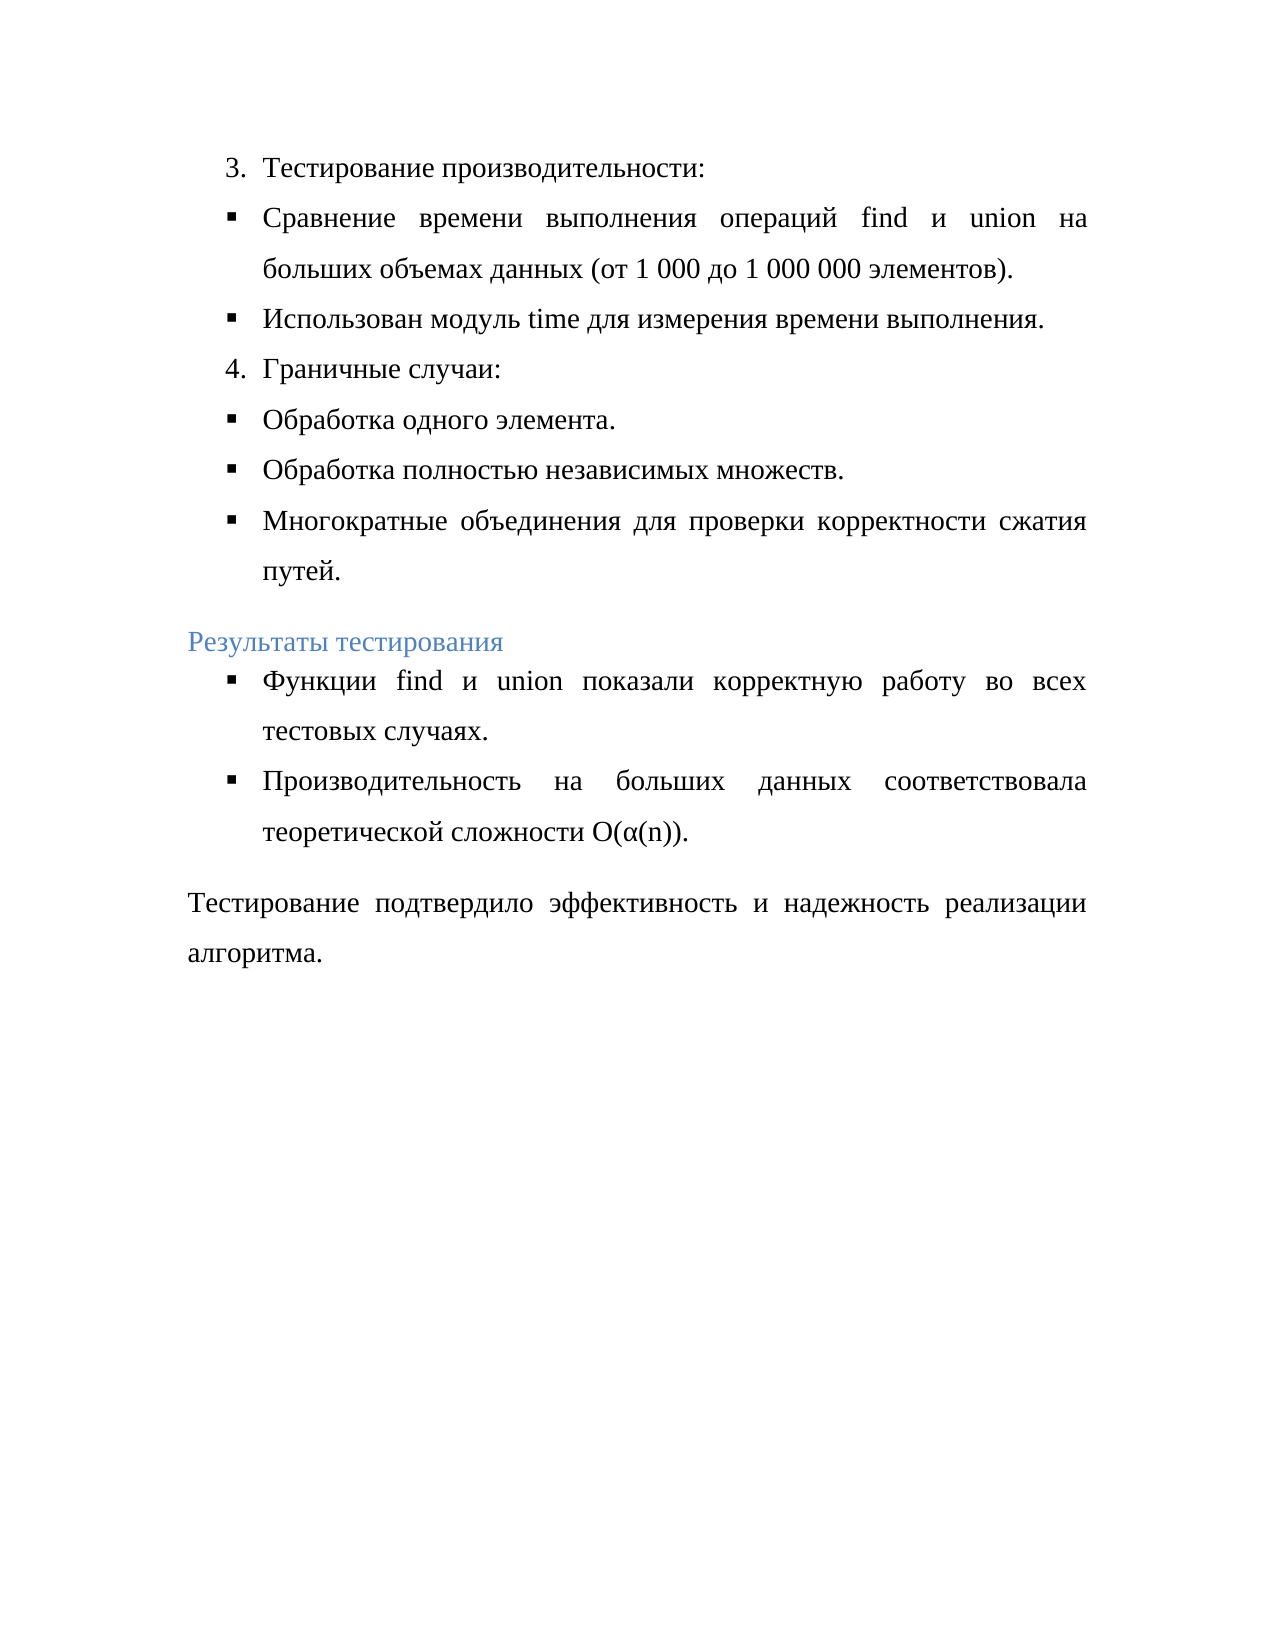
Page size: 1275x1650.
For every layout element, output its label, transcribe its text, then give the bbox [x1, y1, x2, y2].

list Производительность на больших данных соответствовала теоретической сложности O(α(n)). [225, 763, 1087, 847]
list Сравнение времени выполнения операций find и union на больших объемах данных (от 1 000 до 1 000 000 элементов). [225, 200, 1087, 284]
list Обработка одного элемента. [225, 402, 1087, 435]
list Обработка полностью независимых множеств. [225, 452, 1087, 486]
list Граничные случаи: [225, 351, 1087, 385]
subtitle Результаты тестирования [187, 624, 1087, 658]
list Функции find и union показали корректную работу во всех тестовых случаях. [225, 663, 1087, 747]
text Тестирование подтвердило эффективность и надежность реализации алгоритма. [187, 885, 1087, 969]
list Использован модуль time для измерения времени выполнения. [225, 301, 1087, 335]
list Многократные объединения для проверки корректности сжатия путей. [225, 503, 1087, 587]
list Тестирование производительности: [225, 150, 1087, 183]
